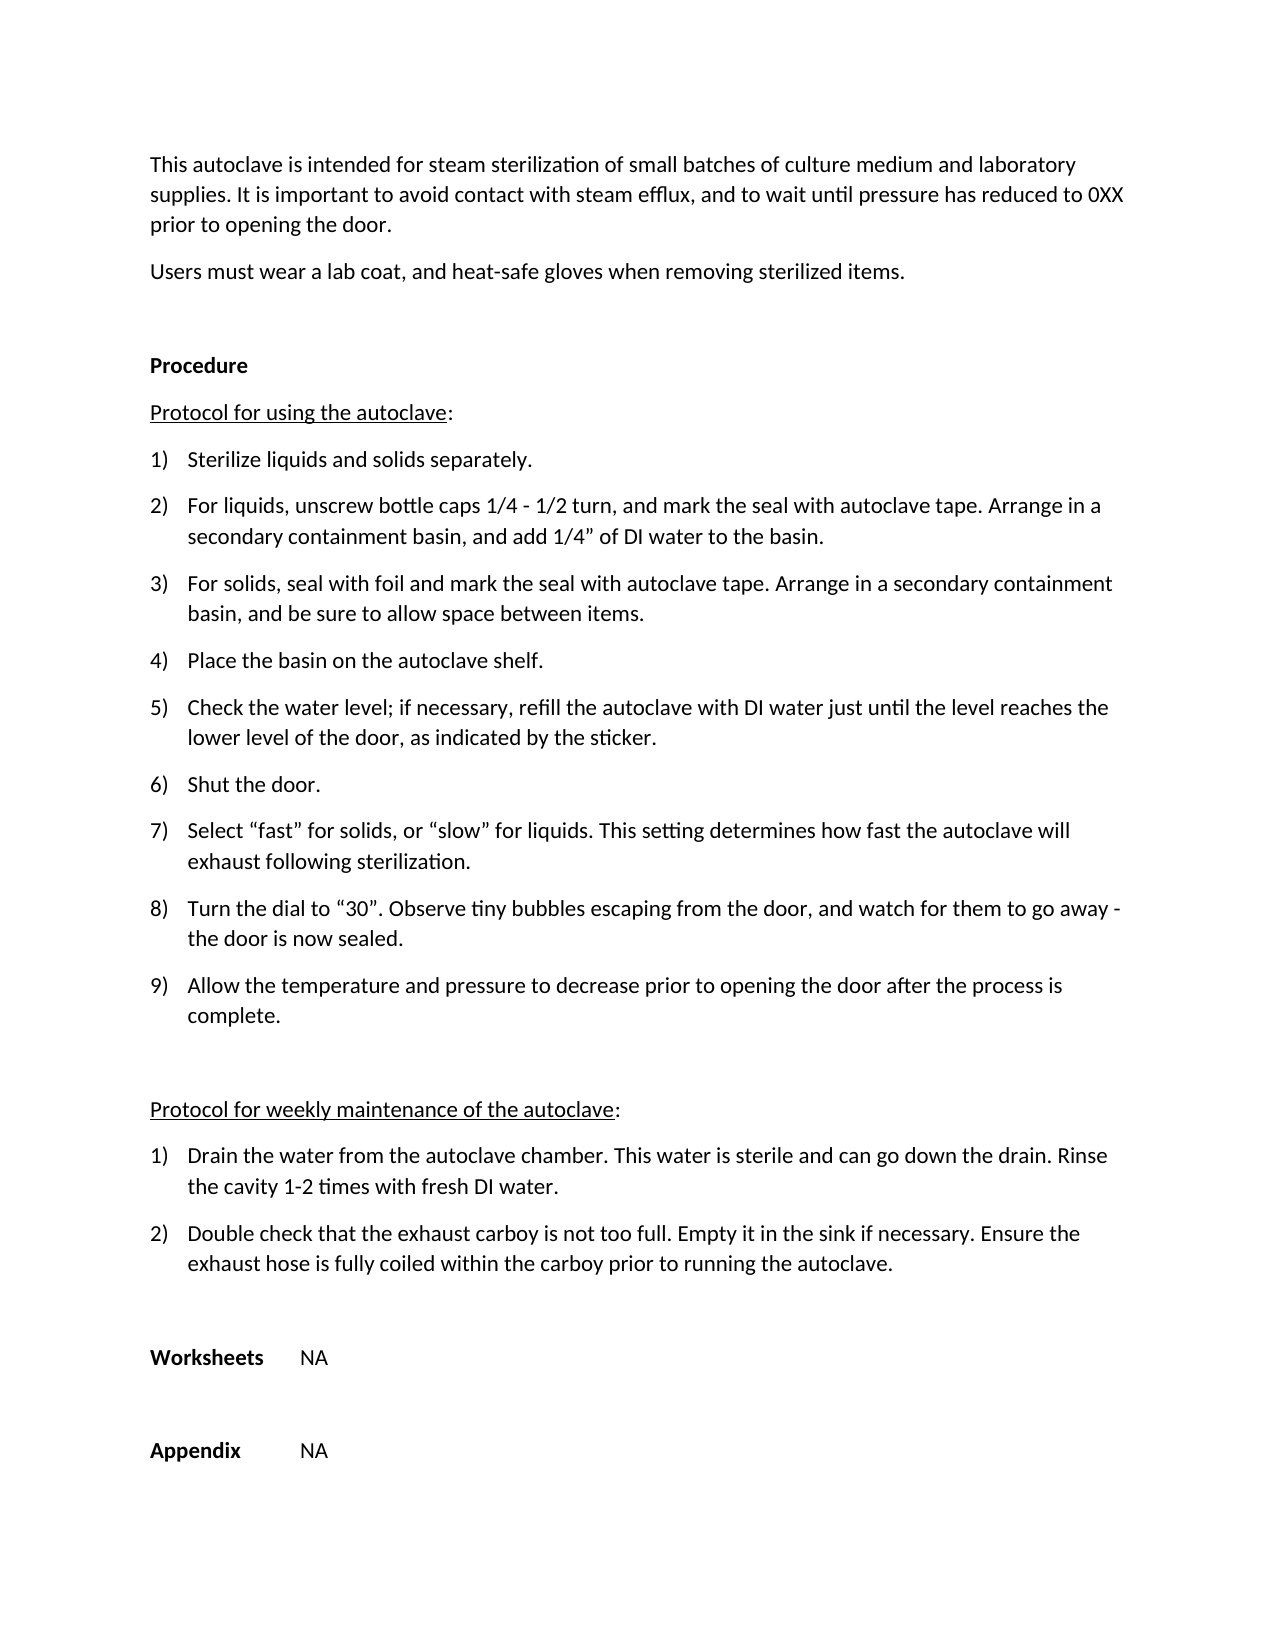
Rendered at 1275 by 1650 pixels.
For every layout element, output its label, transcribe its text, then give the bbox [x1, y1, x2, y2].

list Worksheets NA [150, 1343, 1125, 1371]
list Drain the water from the autoclave chamber. This water is sterile and can go down the drain. Rinse the cavity 1-2 times with fresh DI water. [150, 1142, 1125, 1200]
list Appendix NA [150, 1436, 1125, 1464]
list Protocol for weekly maintenance of the autoclave: [150, 1095, 1125, 1123]
list For liquids, unscrew bottle caps 1/4 - 1/2 turn, and mark the seal with autoclave tape. Arrange in a secondary containment basin, and add 1/4” of DI water to the basin. [150, 492, 1125, 550]
list Allow the temperature and pressure to decrease prior to opening the door after the process is complete. [150, 971, 1125, 1029]
list Select “fast” for solids, or “slow” for liquids. This setting determines how fast the autoclave will exhaust following sterilization. [150, 817, 1125, 875]
list Sterilize liquids and solids separately. [150, 445, 1125, 473]
list Check the water level; if necessary, refill the autoclave with DI water just until the level reaches the lower level of the door, as indicated by the sticker. [150, 693, 1125, 751]
list Users must wear a lab coat, and heat-safe gloves when removing sterilized items. [150, 257, 1125, 285]
list For solids, seal with foil and mark the seal with autoclave tape. Arrange in a secondary containment basin, and be sure to allow space between items. [150, 569, 1125, 627]
list Place the basin on the autoclave shelf. [150, 646, 1125, 674]
list Procedure [150, 351, 1125, 379]
list Shut the door. [150, 770, 1125, 798]
list Turn the dial to “30”. Observe tiny bubbles escaping from the door, and watch for them to go away - the door is now sealed. [150, 894, 1125, 952]
list Protocol for using the autoclave: [150, 398, 1125, 426]
list This autoclave is intended for steam sterilization of small batches of culture medium and laboratory supplies. It is important to avoid contact with steam efflux, and to wait until pressure has reduced to 0XX prior to opening the door. [150, 150, 1125, 238]
list Double check that the exhaust carboy is not too full. Empty it in the sink if necessary. Ensure the exhaust hose is fully coiled within the carboy prior to running the autoclave. [150, 1219, 1125, 1277]
